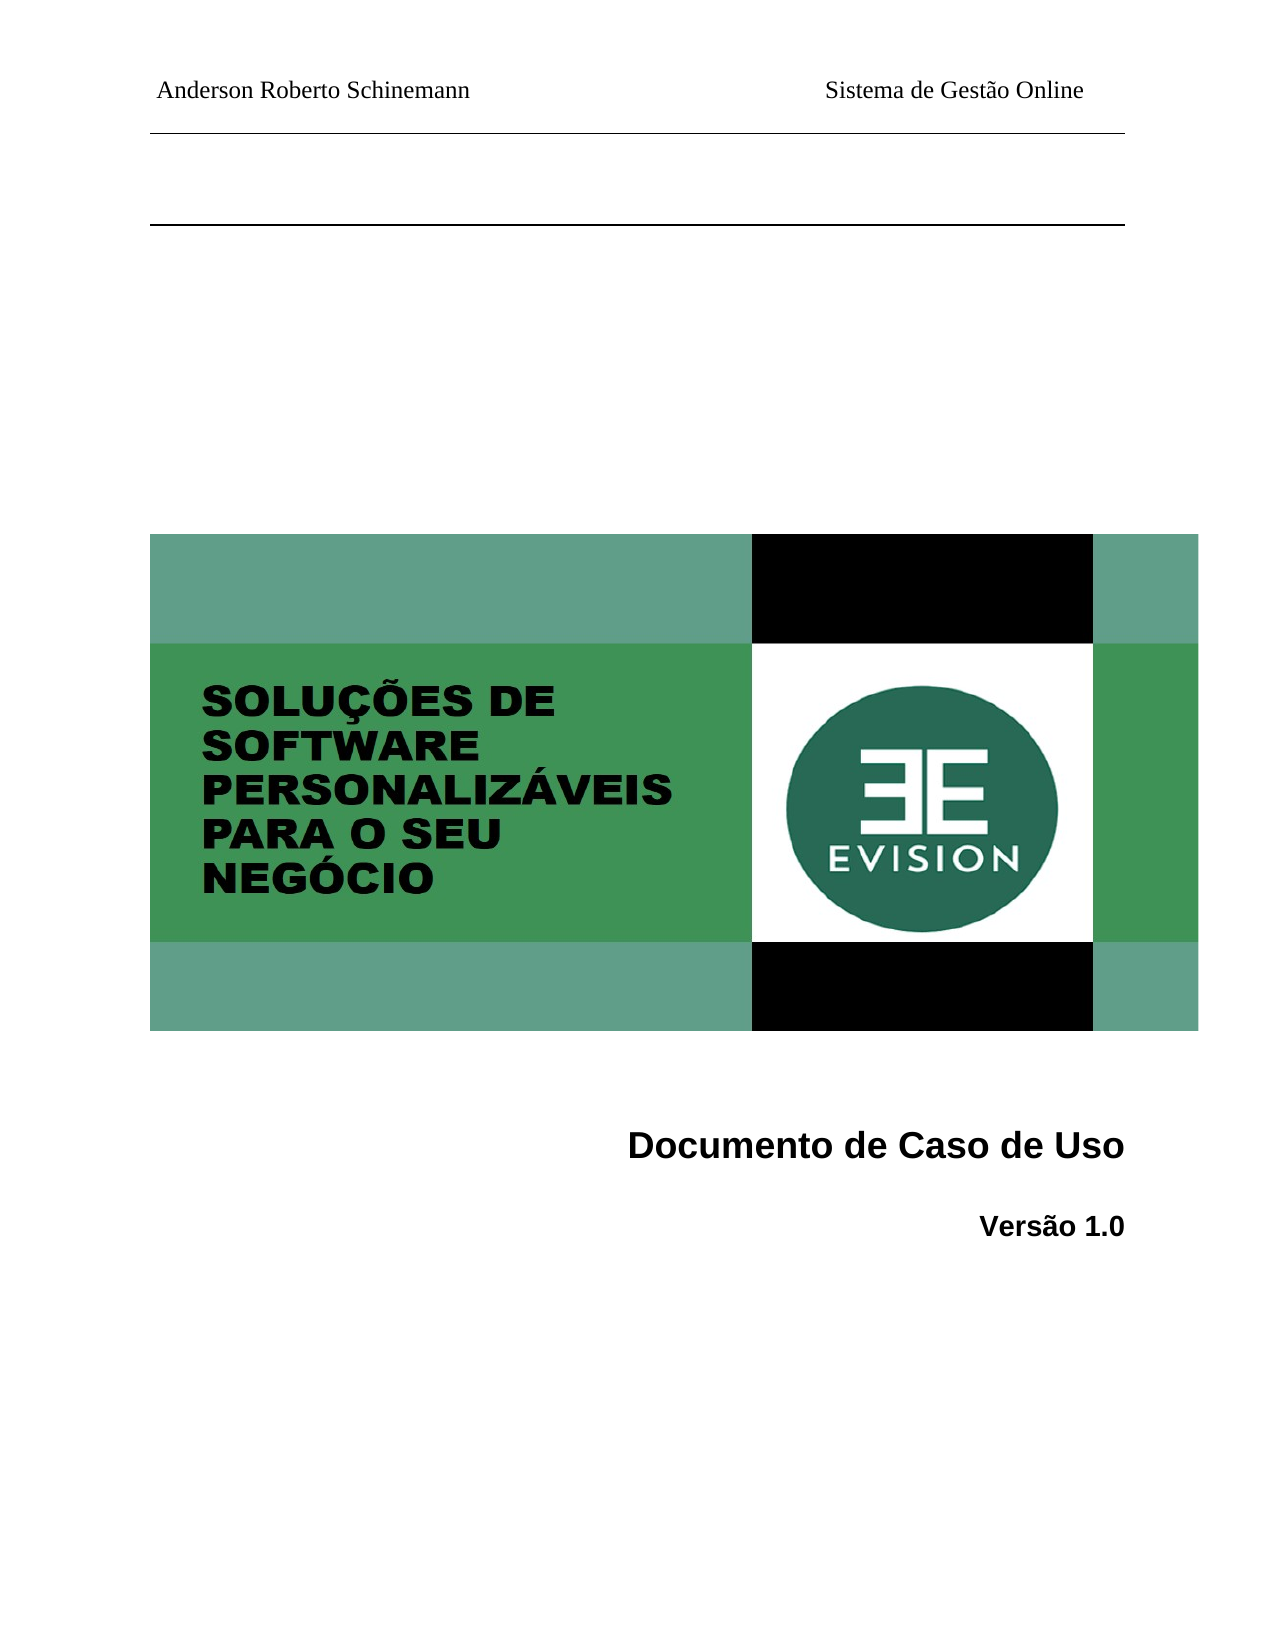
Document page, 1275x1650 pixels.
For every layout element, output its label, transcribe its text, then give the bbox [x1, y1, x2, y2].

text Versão 1.0 [150, 1209, 1125, 1243]
picture [150, 534, 1199, 1031]
text Documento de Caso de Uso [150, 1123, 1125, 1166]
